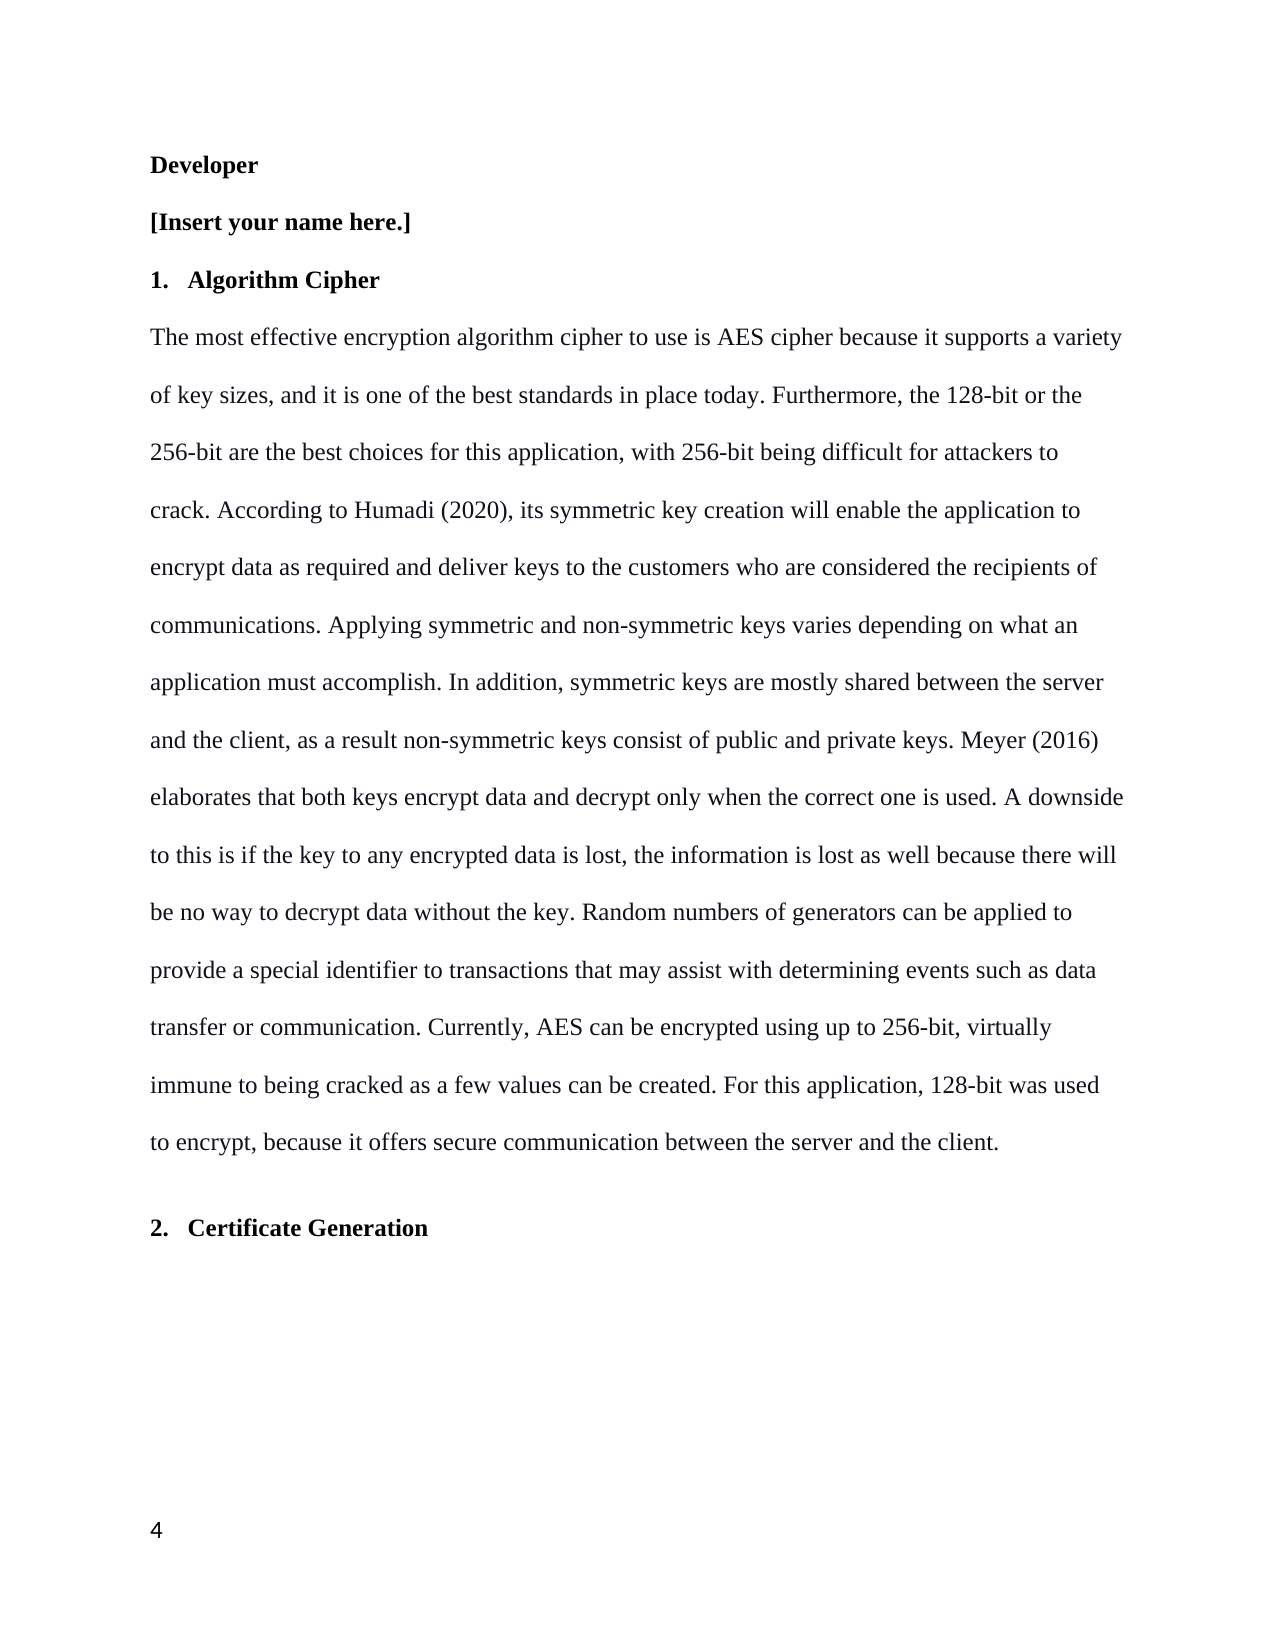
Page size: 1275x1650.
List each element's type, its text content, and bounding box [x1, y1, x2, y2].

text [Insert your name here.] [150, 207, 1125, 236]
text The most effective encryption algorithm cipher to use is AES cipher because it supports a variety of key sizes, and it is one of the best standards in place today. Furthermore, the 128-bit or the 256-bit are the best choices for this application, with 256-bit being difficult for attackers to crack. According to Humadi (2020), its symmetric key creation will enable the application to encrypt data as required and deliver keys to the customers who are considered the recipients of communications. Applying symmetric and non-symmetric keys varies depending on what an application must accomplish. In addition, symmetric keys are mostly shared between the server and the client, as a result non-symmetric keys consist of public and private keys. Meyer (2016) elaborates that both keys encrypt data and decrypt only when the correct one is used. A downside to this is if the key to any encrypted data is lost, the information is lost as well because there will be no way to decrypt data without the key. Random numbers of generators can be applied to provide a special identifier to transactions that may assist with determining events such as data transfer or communication. Currently, AES can be encrypted using up to 256-bit, virtually immune to being cracked as a few values can be created. For this application, 128-bit was used to encrypt, because it offers secure communication between the server and the client. [150, 322, 1125, 1156]
subtitle Algorithm Cipher [150, 265, 1125, 294]
subtitle Certificate Generation [150, 1213, 1125, 1242]
subtitle Developer [150, 150, 1125, 179]
